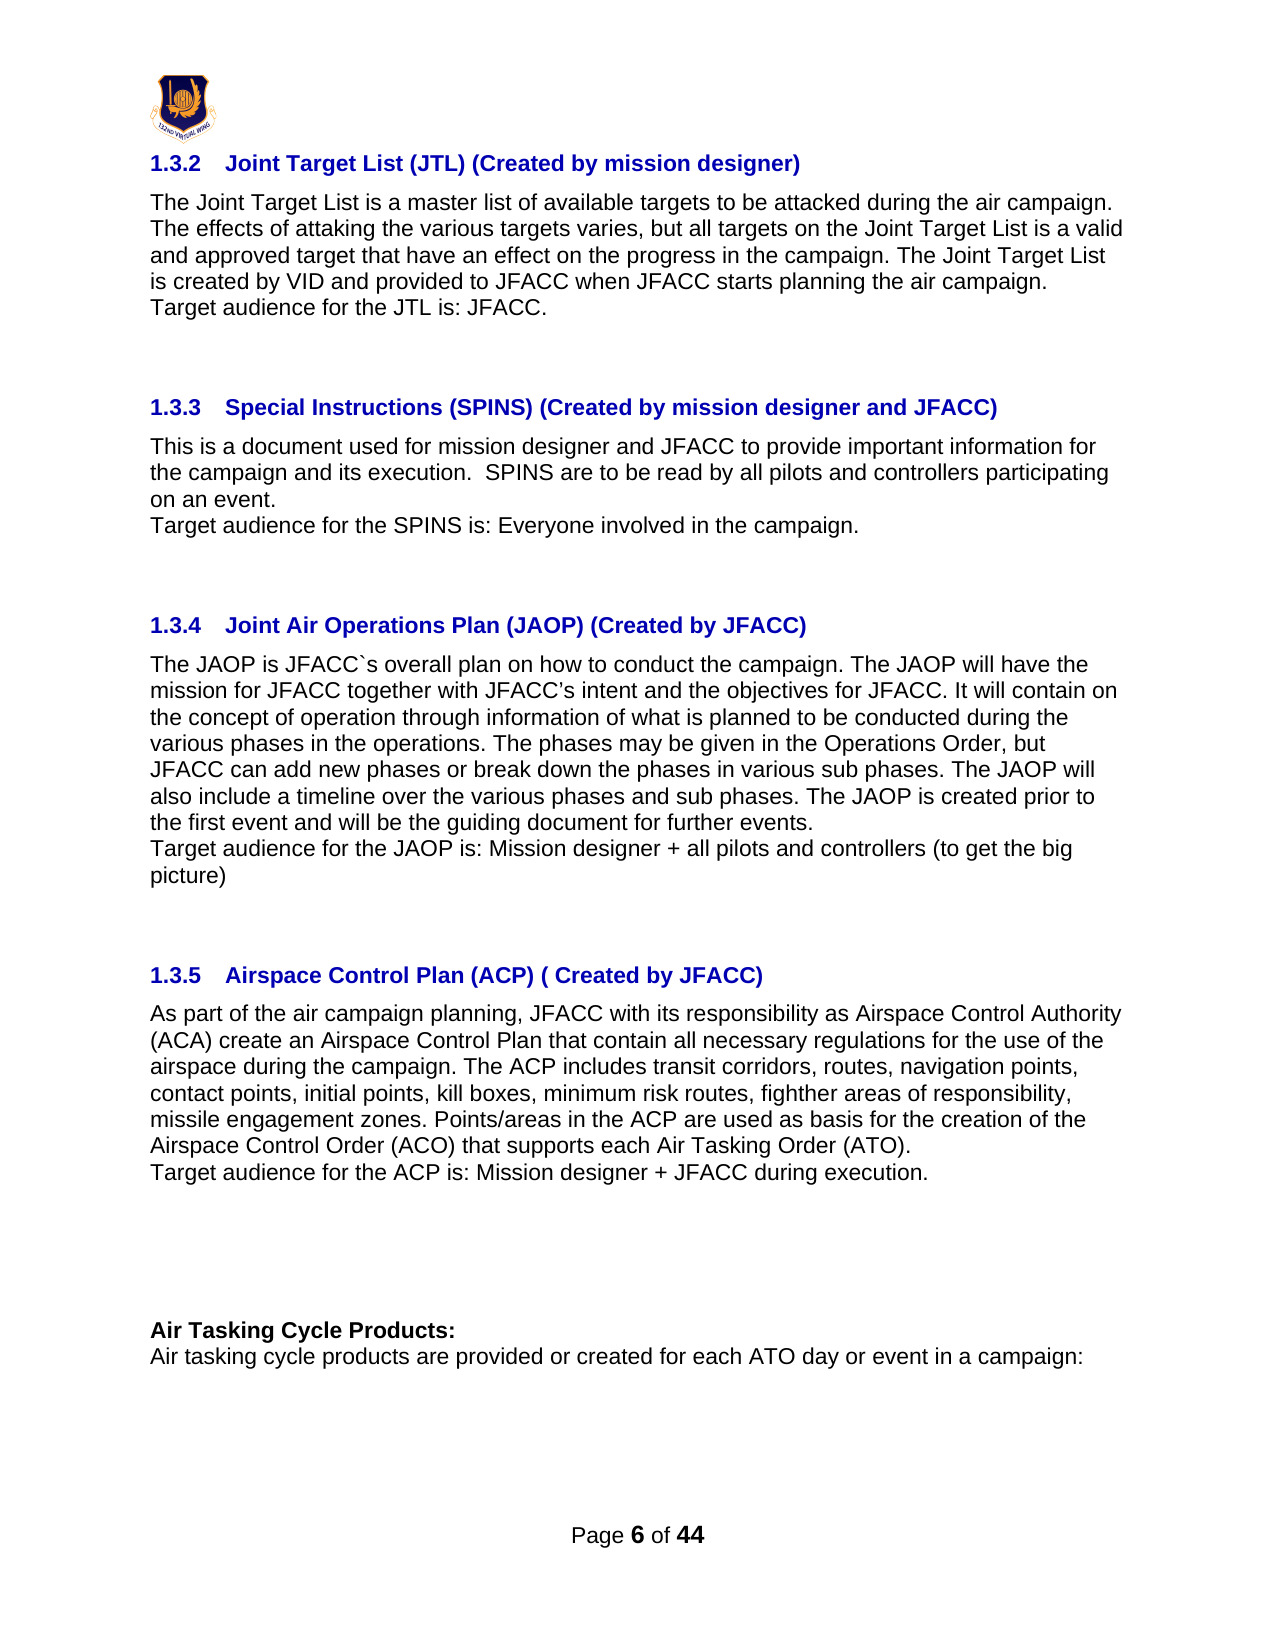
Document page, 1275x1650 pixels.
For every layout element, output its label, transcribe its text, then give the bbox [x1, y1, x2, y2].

subtitle Joint Air Operations Plan (JAOP) (Created by JFACC) [150, 612, 1125, 638]
picture [150, 75, 217, 144]
text Air Tasking Cycle Products: [150, 1317, 1125, 1343]
text The Joint Target List is a master list of available targets to be attacked during the air campaign. The effects of attaking the various targets varies, but all targets on the Joint Target List is a valid and approved target that have an effect on the progress in the campaign. The Joint Target List is created by VID and provided to JFACC when JFACC starts planning the air campaign. [150, 189, 1125, 294]
subtitle Special Instructions (SPINS) (Created by mission designer and JFACC) [150, 394, 1125, 421]
subtitle Airspace Control Plan (ACP) ( Created by JFACC) [150, 962, 1125, 988]
text Target audience for the JAOP is: Mission designer + all pilots and controllers (to get the big picture) [150, 835, 1125, 888]
text Target audience for the ACP is: Mission designer + JFACC during execution. [150, 1158, 1125, 1185]
subtitle Joint Target List (JTL) (Created by mission designer) [150, 150, 1125, 176]
text Air tasking cycle products are provided or created for each ATO day or event in a campaign: [150, 1343, 1125, 1369]
text This is a document used for mission designer and JFACC to provide important information for the campaign and its execution. SPINS are to be read by all pilots and controllers participating on an event. [150, 433, 1125, 512]
text Target audience for the JTL is: JFACC. [150, 294, 1125, 321]
text The JAOP is JFACC`s overall plan on how to conduct the campaign. The JAOP will have the mission for JFACC together with JFACC’s intent and the objectives for JFACC. It will contain on the concept of operation through information of what is planned to be conducted during the various phases in the operations. The phases may be given in the Operations Order, but JFACC can add new phases or break down the phases in various sub phases. The JAOP will also include a timeline over the various phases and sub phases. The JAOP is created prior to the first event and will be the guiding document for further events. [150, 651, 1125, 835]
text As part of the air campaign planning, JFACC with its responsibility as Airspace Control Authority (ACA) create an Airspace Control Plan that contain all necessary regulations for the use of the airspace during the campaign. The ACP includes transit corridors, routes, navigation points, contact points, initial points, kill boxes, minimum risk routes, fighther areas of responsibility, missile engagement zones. Points/areas in the ACP are used as basis for the creation of the Airspace Control Order (ACO) that supports each Air Tasking Order (ATO). [150, 1000, 1125, 1158]
text Target audience for the SPINS is: Everyone involved in the campaign. [150, 512, 1125, 538]
